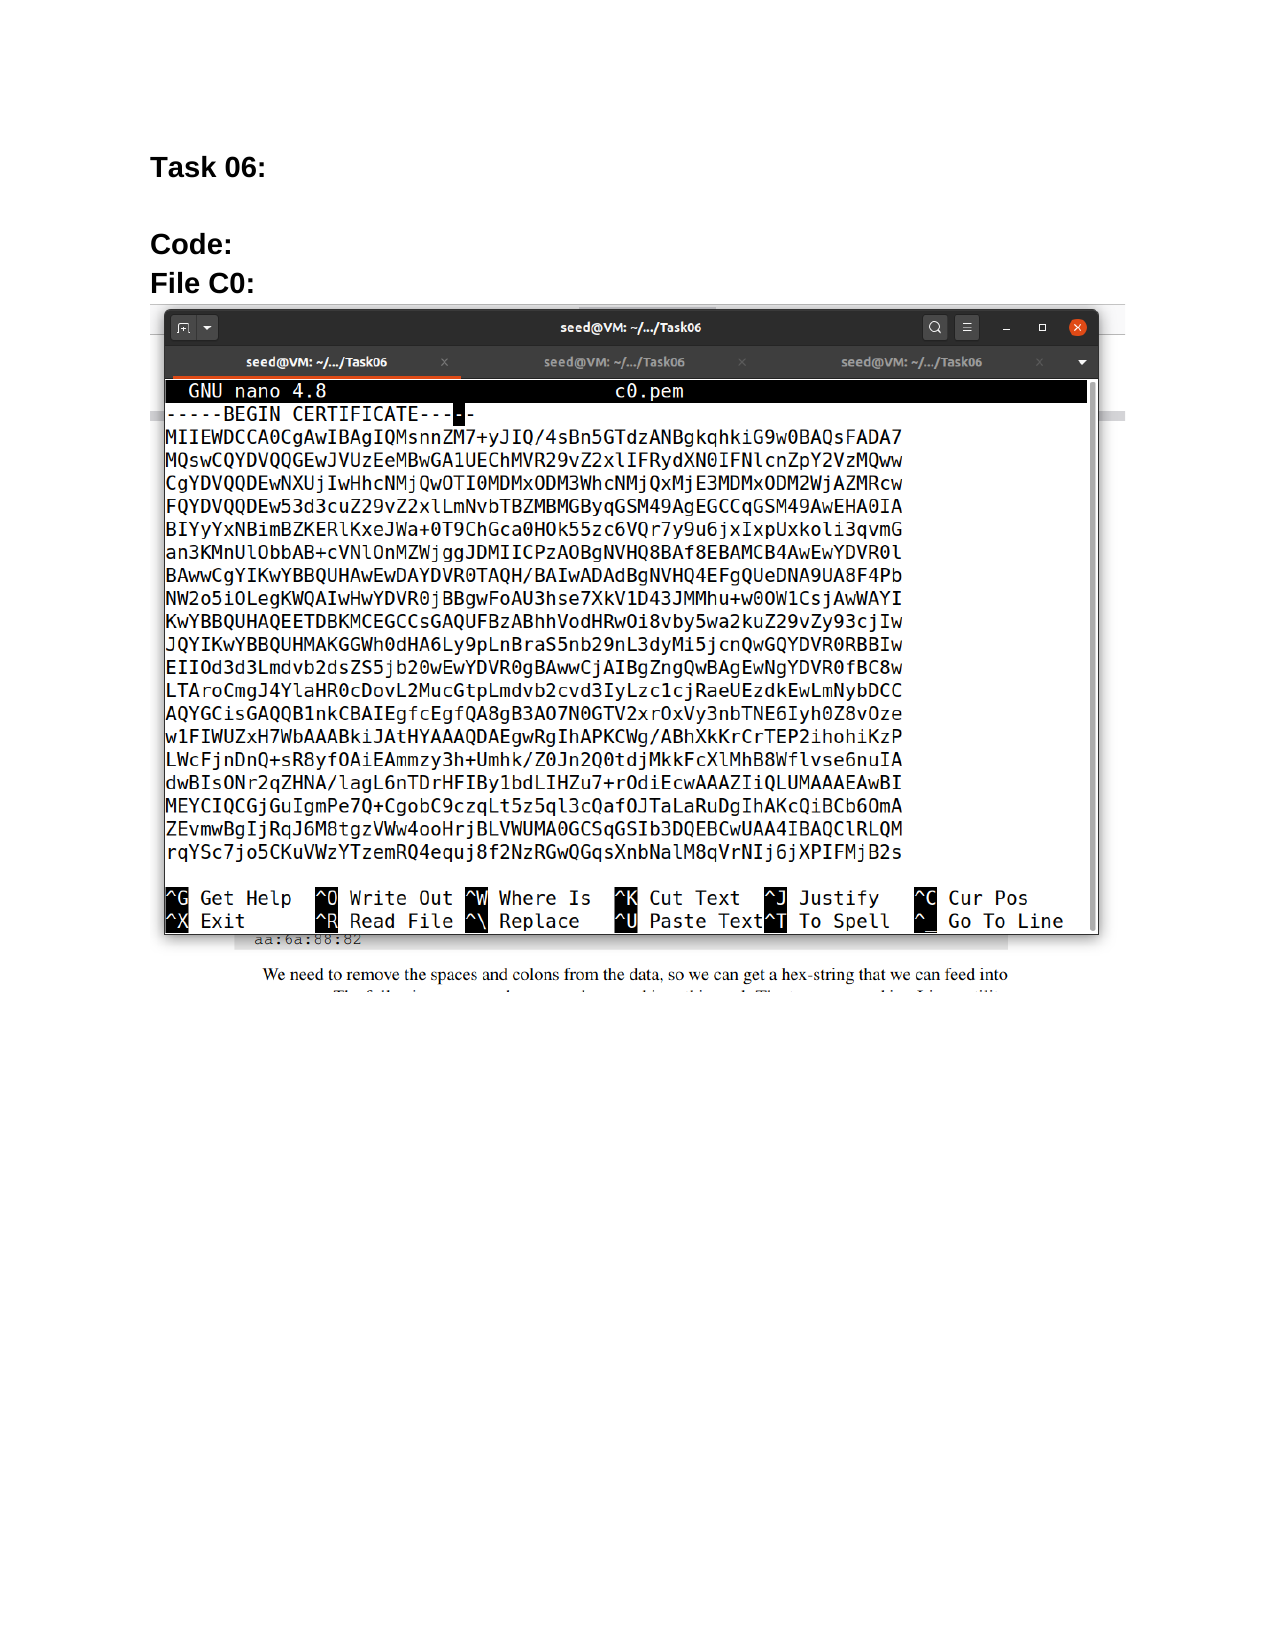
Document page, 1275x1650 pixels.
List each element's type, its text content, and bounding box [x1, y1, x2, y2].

text Task 06: [150, 150, 1125, 183]
text Code: File C0: [150, 227, 1125, 299]
picture [150, 304, 1125, 992]
